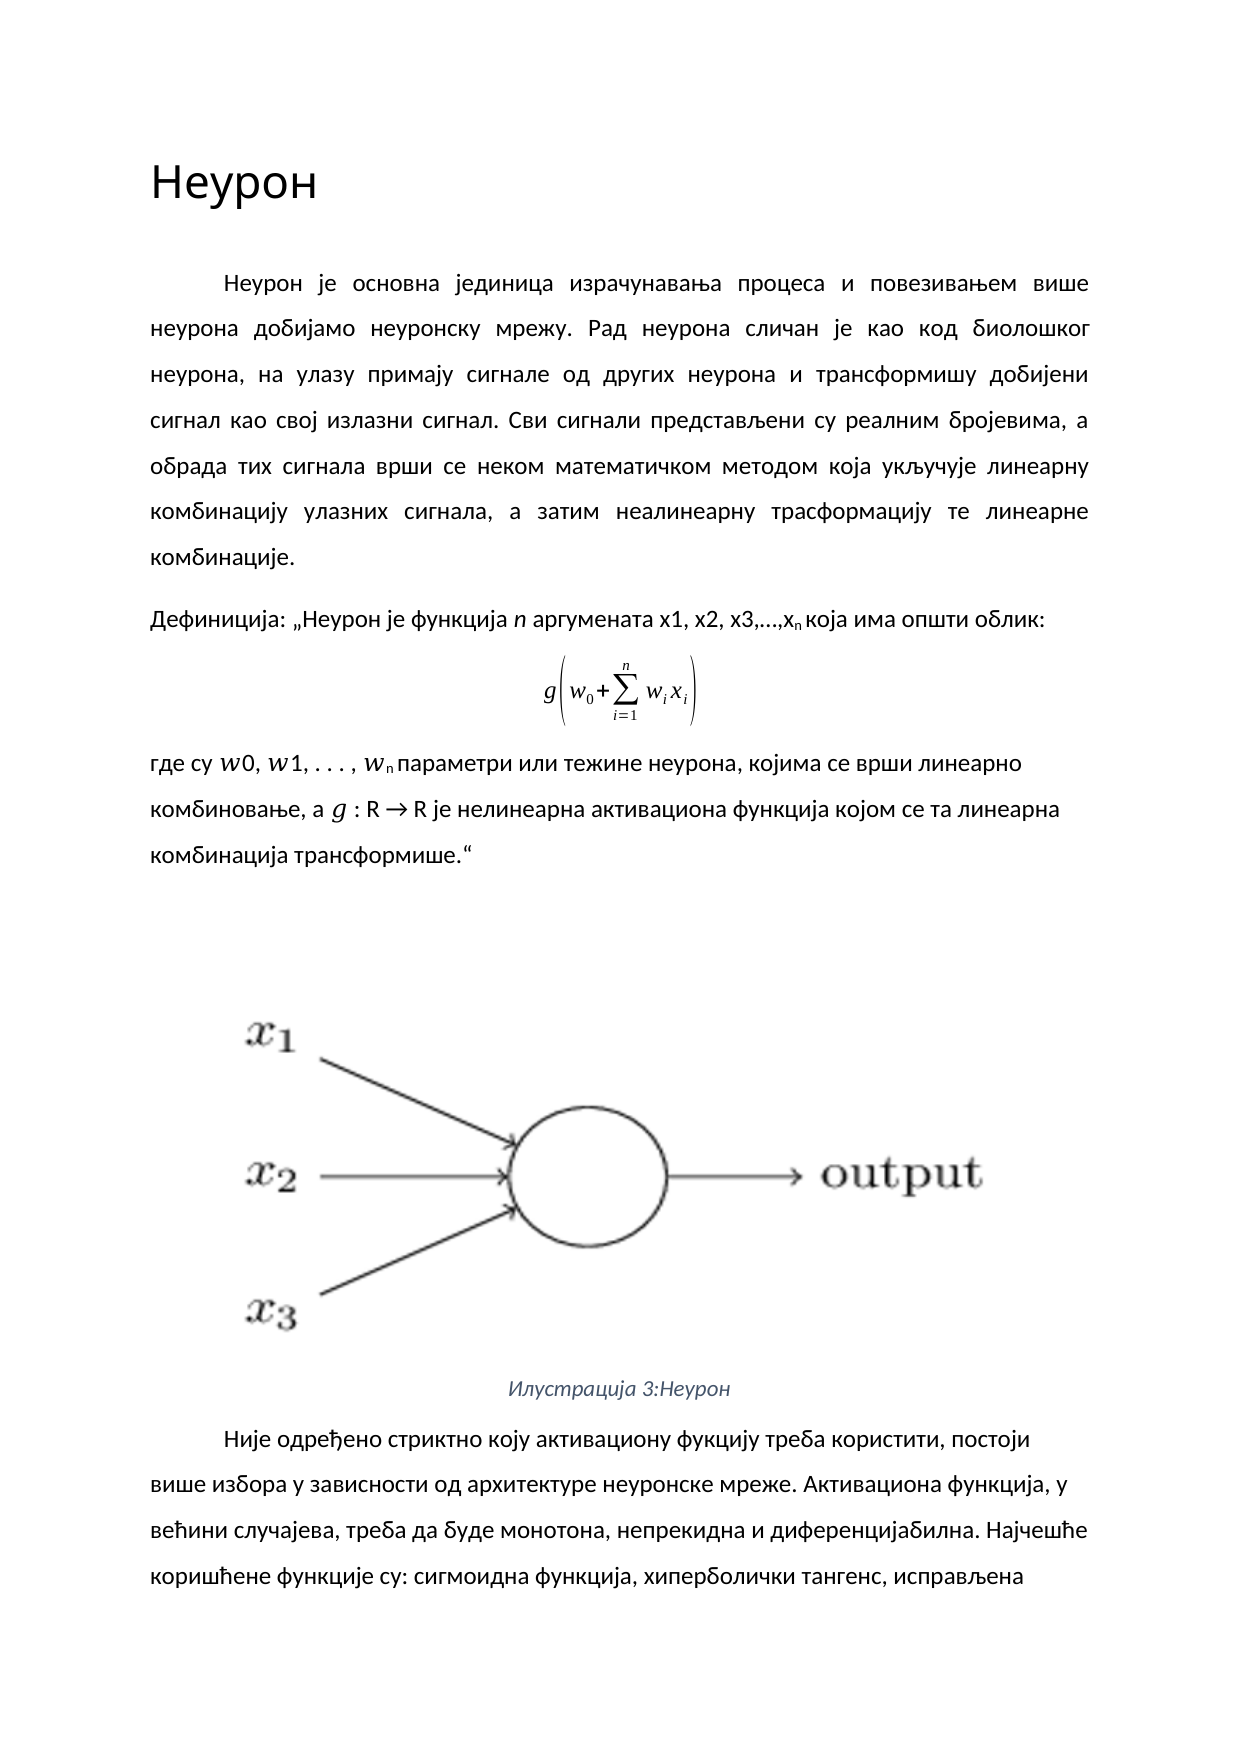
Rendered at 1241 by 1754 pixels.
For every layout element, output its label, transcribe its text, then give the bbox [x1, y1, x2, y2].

subtitle Неурон [150, 150, 1090, 212]
text Илустрација 3:Неурон [150, 1374, 1090, 1402]
text где су 𝑤0, 𝑤1, . . . , 𝑤n параметри или тежине неурона, којима се врши линеарно комбиновање, а 𝑔 : R → R је нелинеарна активациона функција којом се та линеарна комбинација трансформише.“ [150, 746, 1090, 869]
text Неурон је основна јединица израчунавања процеса и повезивањем више неурона добијамо неуронску мрежу. Рад неурона сличан је као код биолошког неурона, на улазу примају сигнале од других неурона и трансформишу добијени сигнал као свој излазни сигнал. Сви сигнали представљени су реалним бројевима, а обрада тих сигнала врши се неком математичком методом која укључује линеарну комбинацију улазних сигнала, а затим неалинеарну трасформацију те линеарне комбинације. [150, 267, 1090, 572]
text Дефиниција: „Неурон је функција n аргумената x1, x2, x3,…,xn која има општи облик: [150, 604, 1090, 634]
picture [229, 1000, 1011, 1356]
